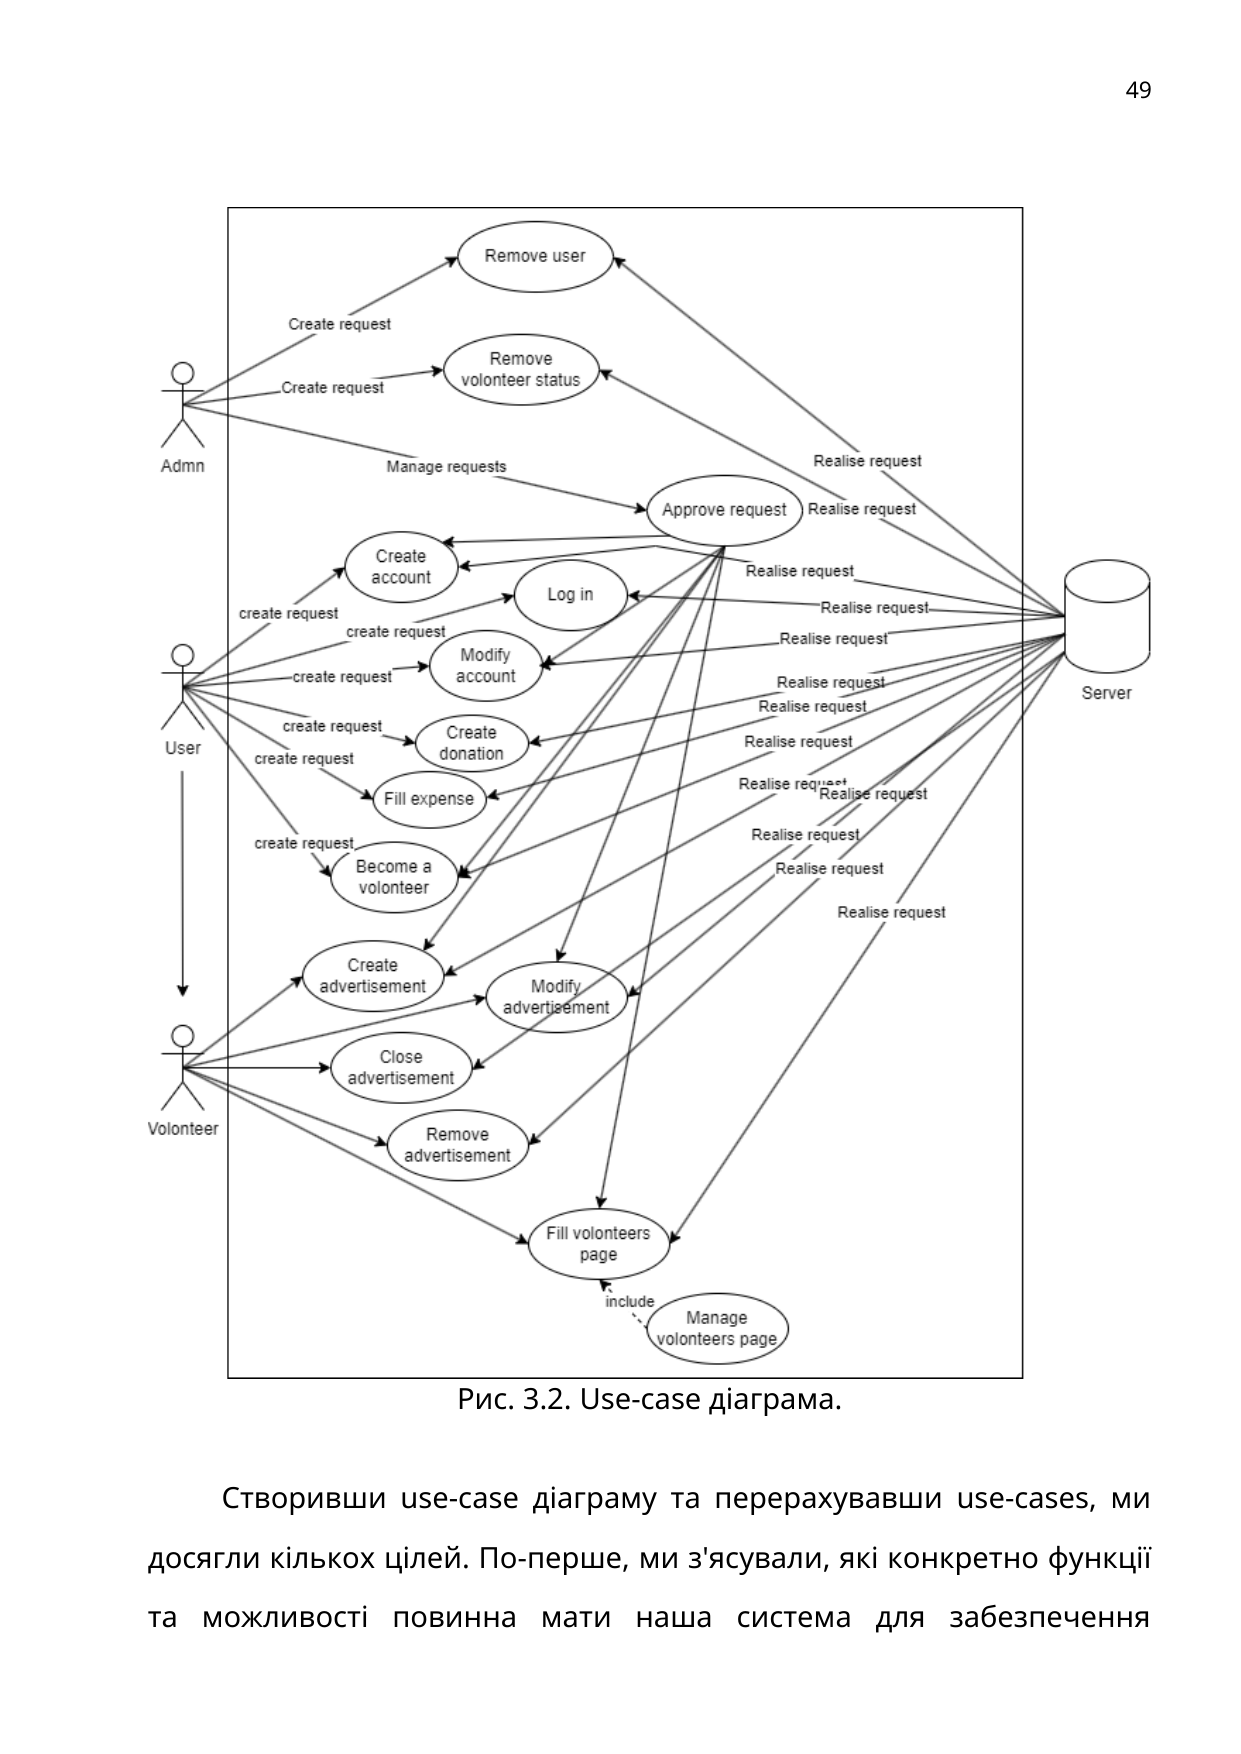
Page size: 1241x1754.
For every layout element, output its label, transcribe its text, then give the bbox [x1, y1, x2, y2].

picture [147, 207, 1152, 1379]
text Рис. 3.2. Use-case діаграма. [148, 1379, 1152, 1418]
